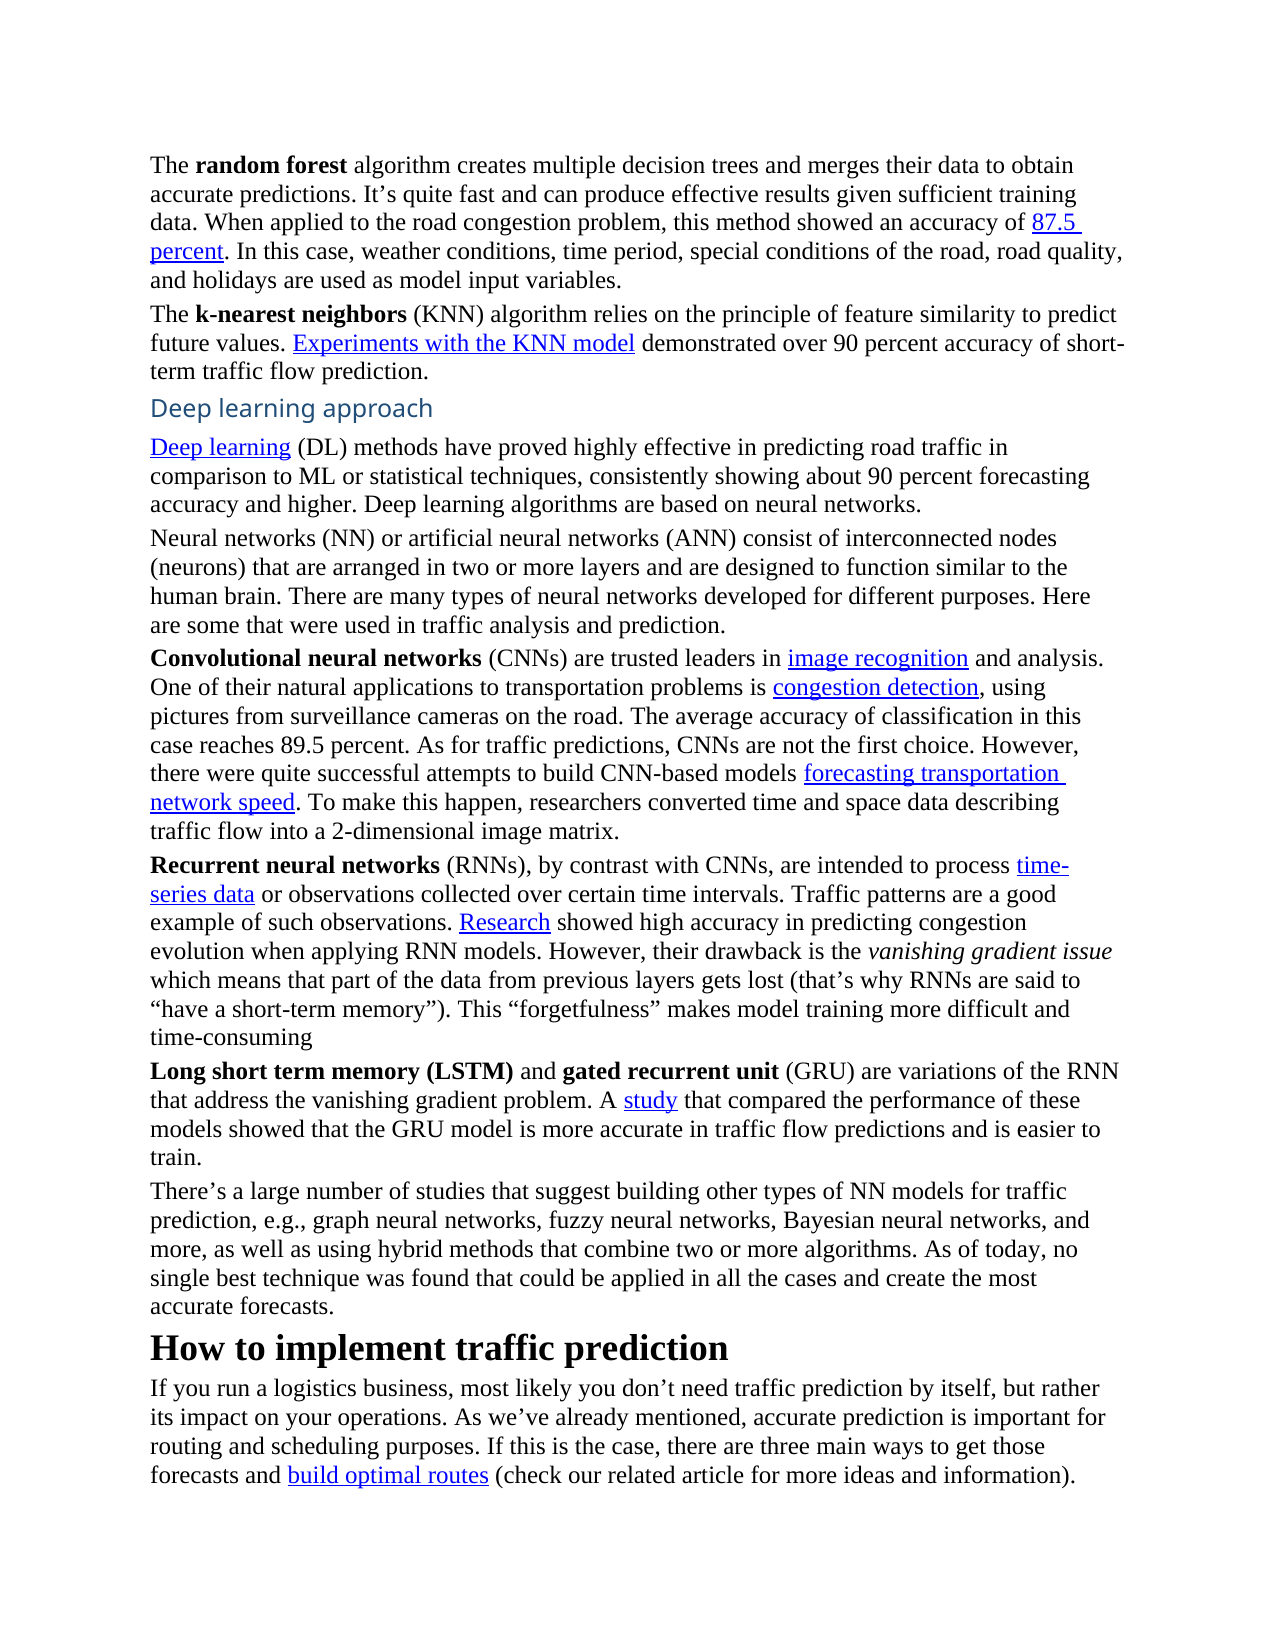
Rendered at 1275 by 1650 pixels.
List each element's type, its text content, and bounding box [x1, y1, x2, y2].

text Long short term memory (LSTM) and gated recurrent unit (GRU) are variations of the RNN that address the vanishing gradient problem. A study that compared the performance of these models showed that the GRU model is more accurate in traffic flow predictions and is easier to train. [150, 1056, 1125, 1171]
subtitle Deep learning approach [150, 390, 1125, 424]
text The random forest algorithm creates multiple decision trees and merges their data to obtain accurate predictions. It’s quite fast and can produce effective results given sufficient training data. When applied to the road congestion problem, this method showed an accuracy of 87.5 percent. In this case, weather conditions, time period, special conditions of the road, road quality, and holidays are used as model input variables. [150, 150, 1125, 294]
text Neural networks (NN) or artificial neural networks (ANN) consist of interconnected nodes (neurons) that are arranged in two or more layers and are designed to function similar to the human brain. There are many types of neural networks developed for different purposes. Here are some that were used in traffic analysis and prediction. [150, 523, 1125, 638]
text Deep learning (DL) methods have proved highly effective in predicting road traffic in comparison to ML or statistical techniques, consistently showing about 90 percent forecasting accuracy and higher. Deep learning algorithms are based on neural networks. [150, 432, 1125, 518]
text There’s a large number of studies that suggest building other types of NN models for traffic prediction, e.g., graph neural networks, fuzzy neural networks, Bayesian neural networks, and more, as well as using hybrid methods that combine two or more algorithms. As of today, no single best technique was found that could be applied in all the cases and create the most accurate forecasts. [150, 1176, 1125, 1320]
text The k-nearest neighbors (KNN) algorithm relies on the principle of feature similarity to predict future values. Experiments with the KNN model demonstrated over 90 percent accuracy of short-term traffic flow prediction. [150, 299, 1125, 385]
text If you run a logistics business, most likely you don’t need traffic prediction by itself, but rather its impact on your operations. As we’ve already mentioned, accurate prediction is important for routing and scheduling purposes. If this is the case, there are three main ways to get those forecasts and build optimal routes (check our related article for more ideas and information). [150, 1373, 1125, 1488]
subtitle How to implement traffic prediction [150, 1325, 1125, 1368]
text Recurrent neural networks (RNNs), by contrast with CNNs, are intended to process time-series data or observations collected over certain time intervals. Traffic patterns are a good example of such observations. Research showed high accuracy in predicting congestion evolution when applying RNN models. However, their drawback is the vanishing gradient issue which means that part of the data from previous layers gets lost (that’s why RNNs are said to “have a short-term memory”). This “forgetfulness” makes model training more difficult and time-consuming [150, 850, 1125, 1051]
text Convolutional neural networks (CNNs) are trusted leaders in image recognition and analysis. One of their natural applications to transportation problems is congestion detection, using pictures from surveillance cameras on the road. The average accuracy of classification in this case reaches 89.5 percent. As for traffic predictions, CNNs are not the first choice. However, there were quite successful attempts to build CNN-based models forecasting transportation network speed. To make this happen, researchers converted time and space data describing traffic flow into a 2-dimensional image matrix. [150, 643, 1125, 845]
